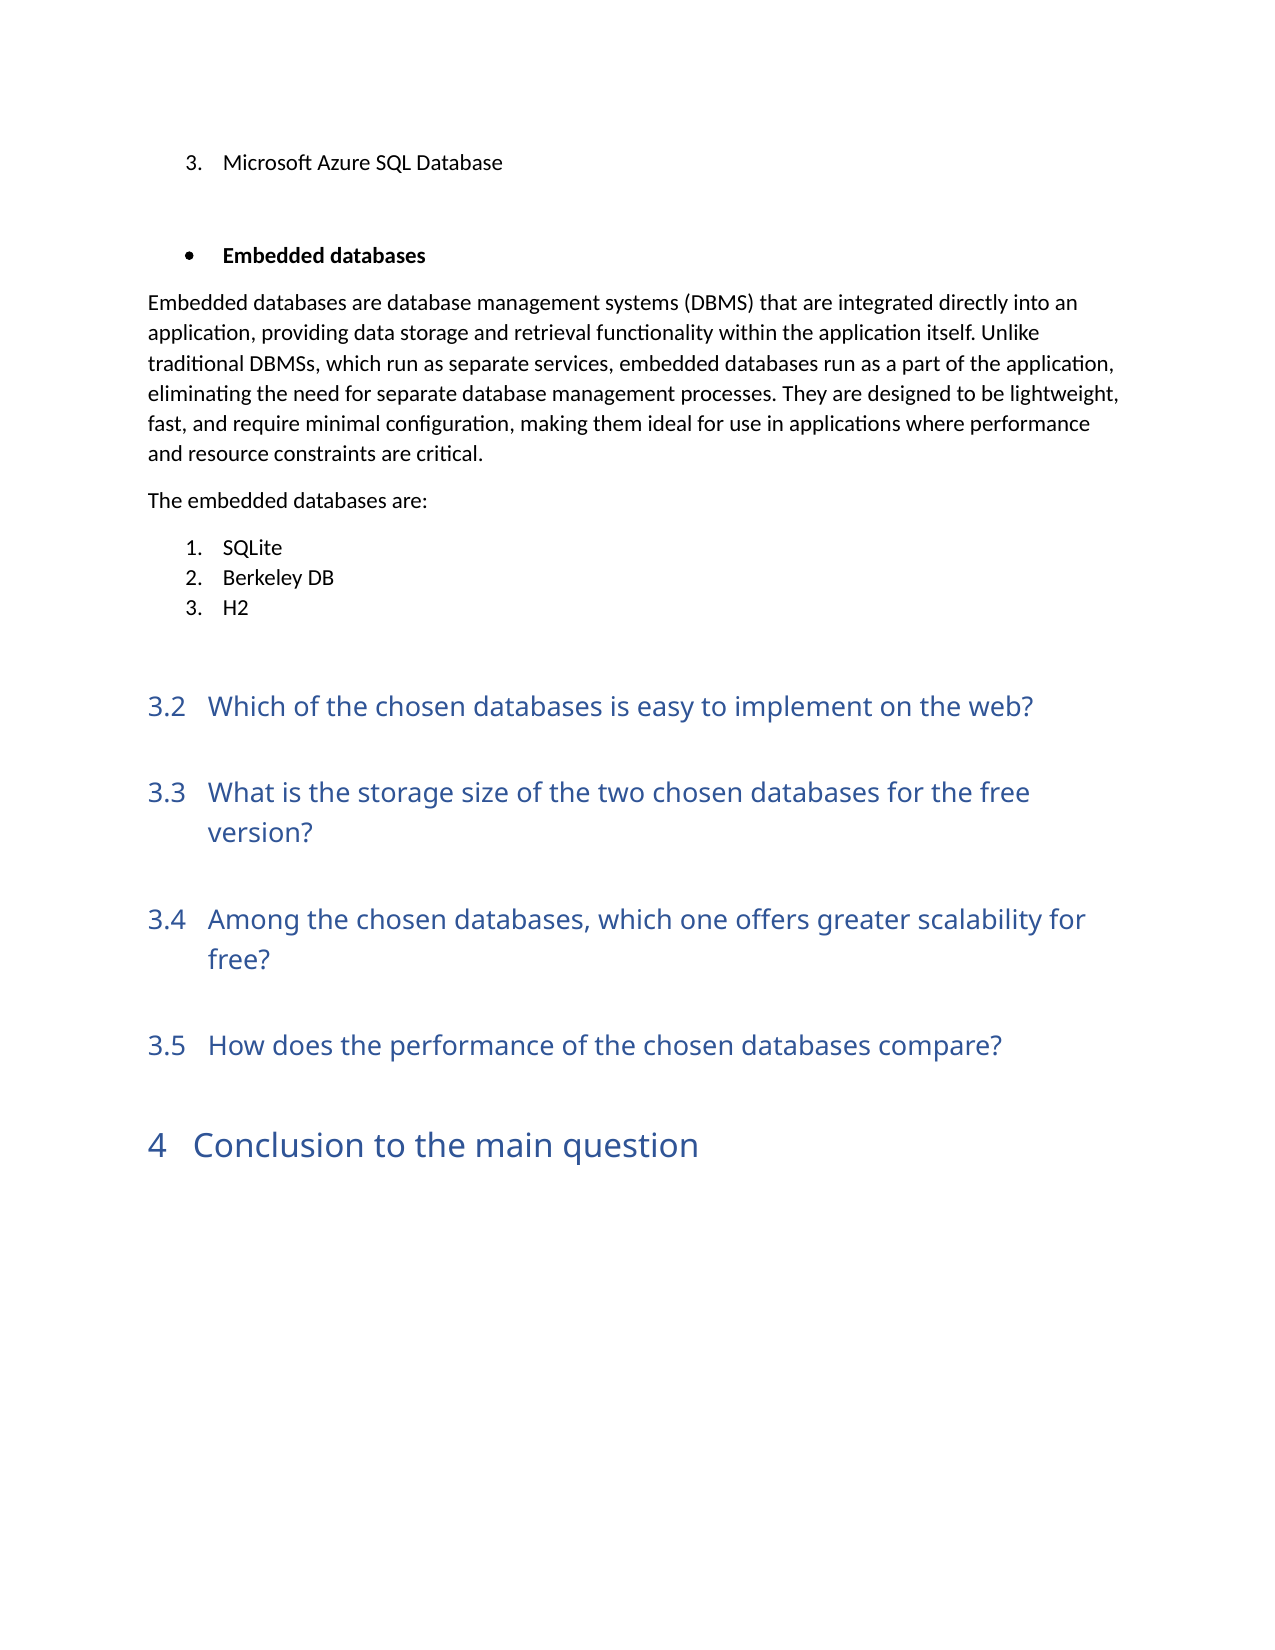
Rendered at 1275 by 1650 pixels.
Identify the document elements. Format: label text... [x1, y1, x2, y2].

list Microsoft Azure SQL Database [185, 148, 1127, 176]
subtitle How does the performance of the chosen databases compare? [148, 1027, 1127, 1064]
text The embedded databases are: [148, 486, 1127, 514]
subtitle Conclusion to the main question [148, 1122, 1127, 1167]
list Berkeley DB [185, 563, 1127, 591]
subtitle What is the storage size of the two chosen databases for the free version? [148, 774, 1127, 851]
text Embedded databases are database management systems (DBMS) that are integrated directly into an application, providing data storage and retrieval functionality within the application itself. Unlike traditional DBMSs, which run as separate services, embedded databases run as a part of the application, eliminating the need for separate database management processes. They are designed to be lightweight, fast, and require minimal configuration, making them ideal for use in applications where performance and resource constraints are critical. [148, 288, 1127, 467]
list H2 [185, 593, 1127, 621]
list SQLite [185, 533, 1127, 561]
list Embedded databases [185, 241, 1127, 269]
subtitle Which of the chosen databases is easy to implement on the web? [148, 687, 1127, 724]
subtitle Among the chosen databases, which one offers greater scalability for free? [148, 900, 1127, 977]
